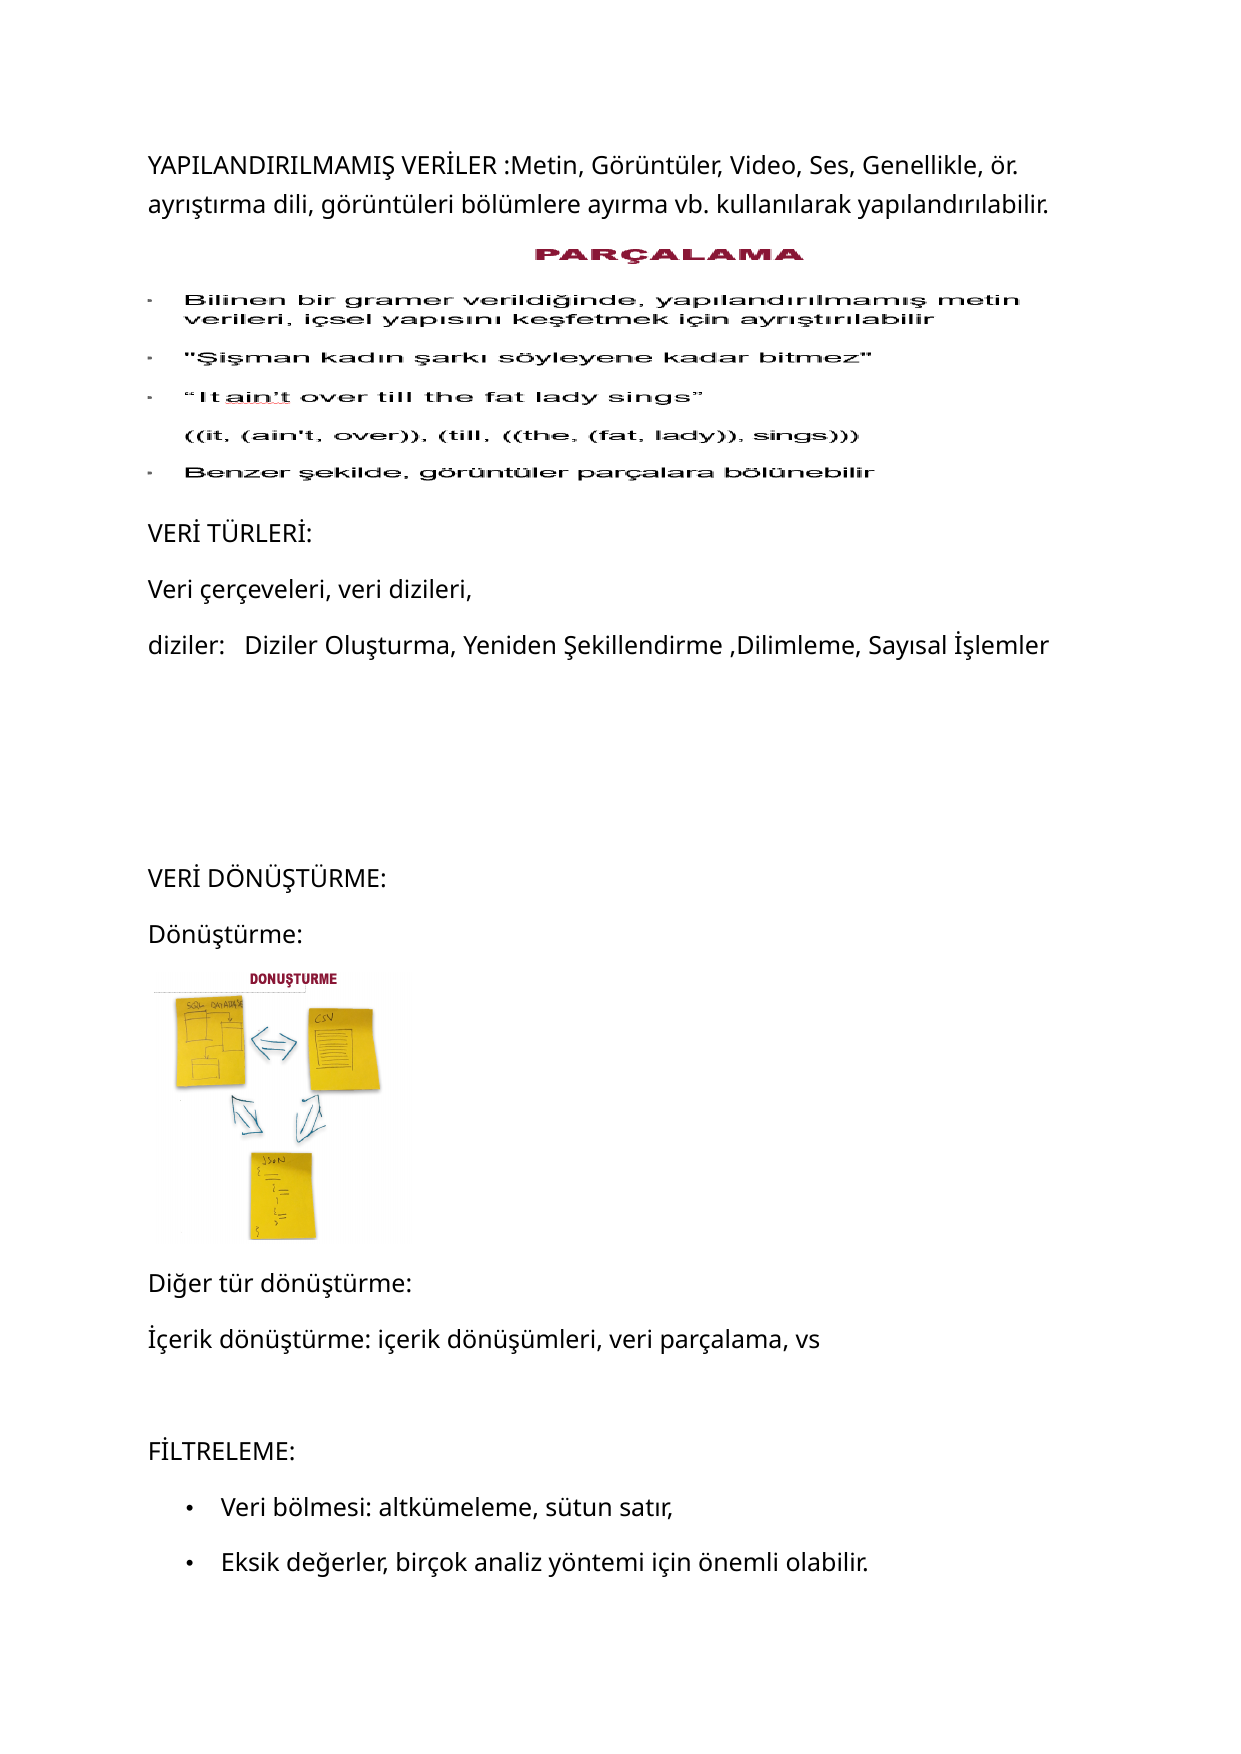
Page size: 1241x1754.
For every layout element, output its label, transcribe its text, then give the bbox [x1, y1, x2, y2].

text Diğer tür dönüştürme: [148, 1266, 1093, 1300]
text Dönüştürme: [148, 916, 1093, 950]
text VERİ TÜRLERİ: [148, 516, 1093, 550]
text diziler: Diziler Oluşturma, Yeniden Şekillendirme ,Dilimleme, Sayısal İşlemler [148, 627, 1093, 661]
text Veri çerçeveleri, veri dizileri, [148, 572, 1093, 606]
text YAPILANDIRILMAMIŞ VERİLER :Metin, Görüntüler, Video, Ses, Genellikle, ör. ayrıştırma dili, görüntüleri bölümlere ayırma vb. kullanılarak yapılandırılabilir. [148, 148, 1093, 221]
list Veri bölmesi: altkümeleme, sütun satır, [185, 1489, 1093, 1523]
text FİLTRELEME: [148, 1433, 1093, 1467]
text İçerik dönüştürme: içerik dönüşümleri, veri parçalama, vs [148, 1322, 1093, 1356]
picture [147, 242, 1075, 494]
text VERİ DÖNÜŞTÜRME: [148, 861, 1093, 894]
list Eksik değerler, birçok analiz yöntemi için önemli olabilir. [185, 1545, 1093, 1579]
picture [154, 972, 412, 1244]
